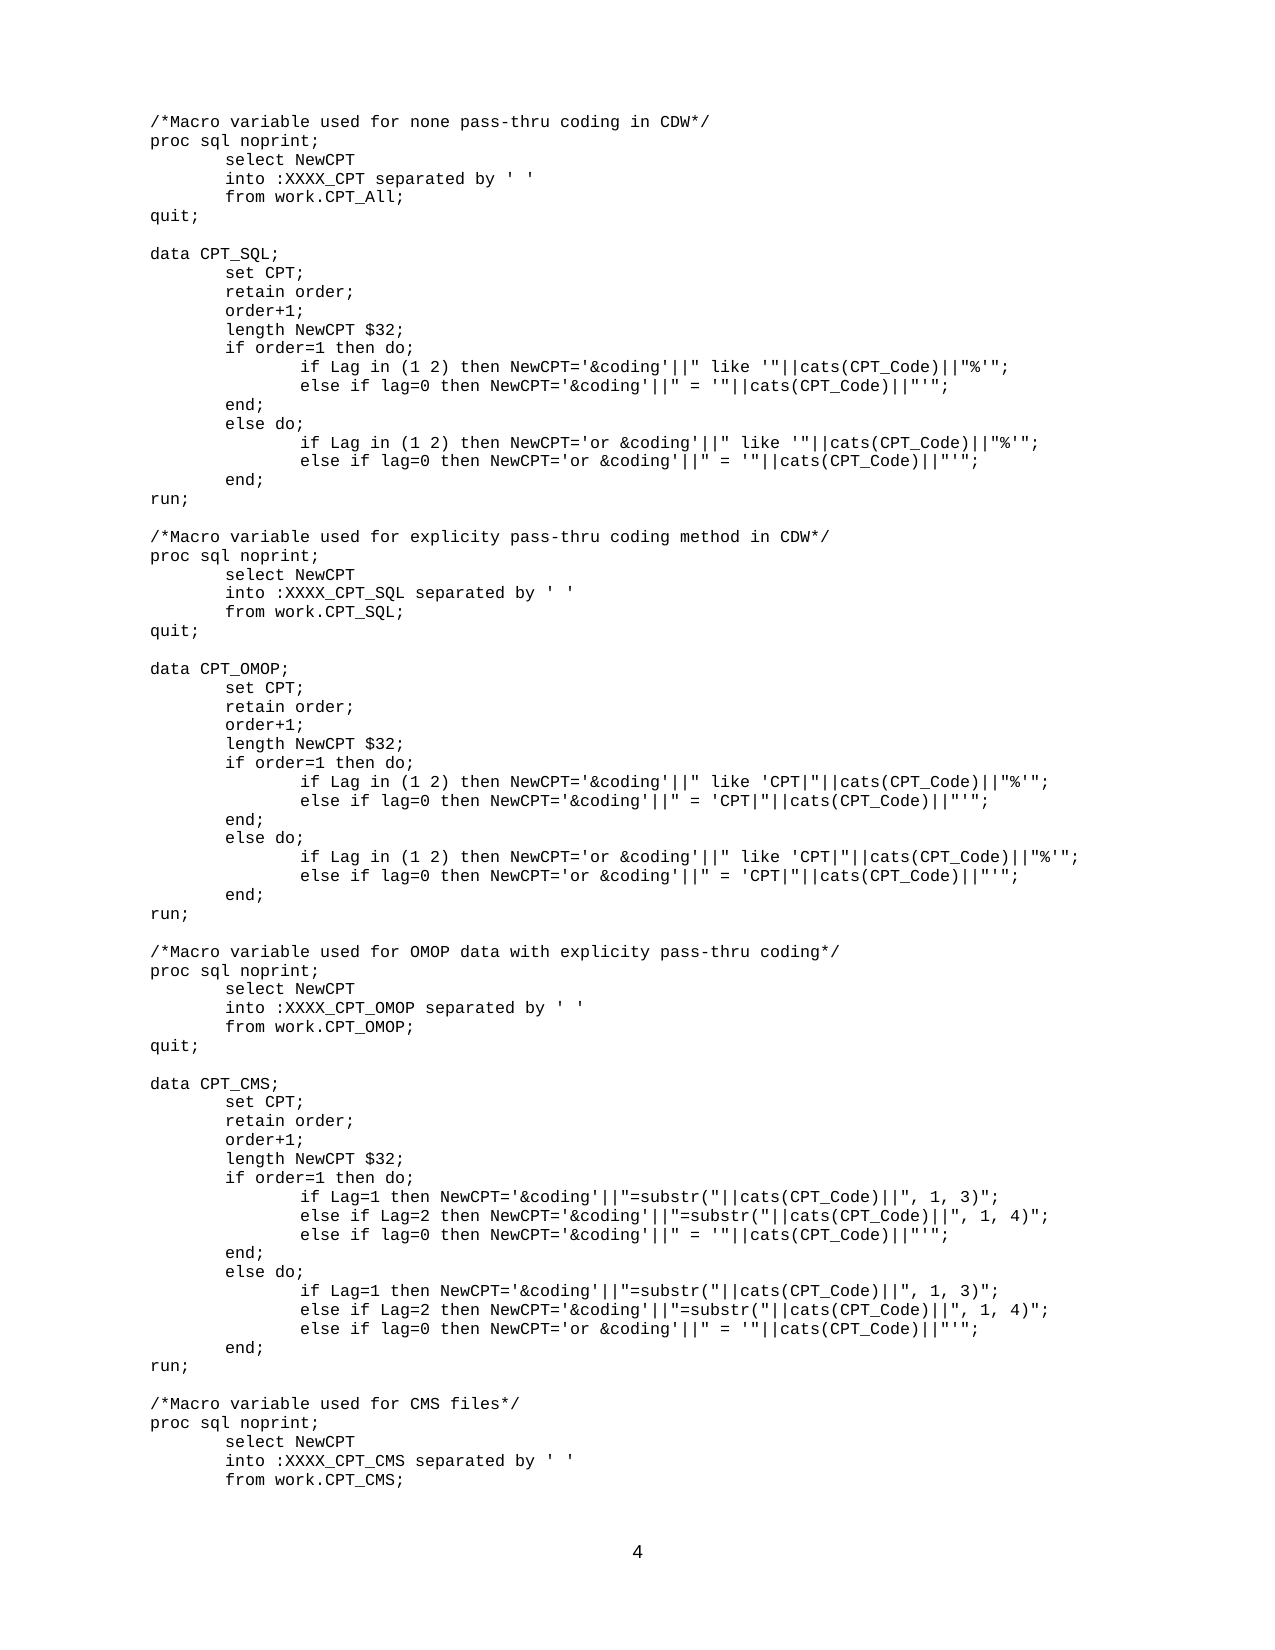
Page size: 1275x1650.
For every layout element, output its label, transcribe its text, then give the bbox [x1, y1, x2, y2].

text order+1; [150, 717, 1125, 736]
text length NewCPT $32; [150, 1151, 1125, 1169]
text into :XXXX_CPT_CMS separated by ' ' [150, 1452, 1125, 1471]
text run; [150, 906, 1125, 924]
text end; [150, 472, 1125, 491]
text run; [150, 491, 1125, 509]
text proc sql noprint; [150, 1414, 1125, 1433]
text set CPT; [150, 1094, 1125, 1113]
text from work.CPT_SQL; [150, 604, 1125, 623]
text retain order; [150, 1113, 1125, 1132]
text data CPT_OMOP; [150, 660, 1125, 679]
text run; [150, 1358, 1125, 1377]
text proc sql noprint; [150, 547, 1125, 566]
text else do; [150, 415, 1125, 434]
text retain order; [150, 698, 1125, 717]
text if Lag in (1 2) then NewCPT='or &coding'||" like '"||cats(CPT_Code)||"%'"; [150, 434, 1125, 453]
text if Lag=1 then NewCPT='&coding'||"=substr("||cats(CPT_Code)||", 1, 3)"; [150, 1283, 1125, 1301]
text select NewCPT [150, 1433, 1125, 1452]
text else if lag=0 then NewCPT='&coding'||" = 'CPT|"||cats(CPT_Code)||"'"; [150, 792, 1125, 811]
text else do; [150, 830, 1125, 849]
text proc sql noprint; [150, 132, 1125, 151]
text order+1; [150, 1132, 1125, 1151]
text data CPT_CMS; [150, 1075, 1125, 1094]
text if Lag in (1 2) then NewCPT='or &coding'||" like 'CPT|"||cats(CPT_Code)||"%'"; [150, 849, 1125, 868]
text else if Lag=2 then NewCPT='&coding'||"=substr("||cats(CPT_Code)||", 1, 4)"; [150, 1301, 1125, 1320]
text from work.CPT_OMOP; [150, 1019, 1125, 1037]
text into :XXXX_CPT_SQL separated by ' ' [150, 585, 1125, 604]
text quit; [150, 623, 1125, 642]
text length NewCPT $32; [150, 321, 1125, 340]
text into :XXXX_CPT separated by ' ' [150, 170, 1125, 189]
text if Lag in (1 2) then NewCPT='&coding'||" like '"||cats(CPT_Code)||"%'"; [150, 359, 1125, 378]
text end; [150, 1339, 1125, 1358]
text length NewCPT $32; [150, 736, 1125, 755]
text set CPT; [150, 264, 1125, 283]
text else if Lag=2 then NewCPT='&coding'||"=substr("||cats(CPT_Code)||", 1, 4)"; [150, 1207, 1125, 1226]
text set CPT; [150, 679, 1125, 698]
text if order=1 then do; [150, 340, 1125, 359]
text end; [150, 887, 1125, 906]
text quit; [150, 1037, 1125, 1056]
text from work.CPT_All; [150, 189, 1125, 208]
text end; [150, 1245, 1125, 1264]
text /*Macro variable used for explicity pass-thru coding method in CDW*/ [150, 528, 1125, 547]
text data CPT_SQL; [150, 246, 1125, 264]
text select NewCPT [150, 566, 1125, 585]
text select NewCPT [150, 151, 1125, 170]
text if order=1 then do; [150, 1169, 1125, 1188]
text proc sql noprint; [150, 962, 1125, 981]
text retain order; [150, 283, 1125, 302]
text else if lag=0 then NewCPT='&coding'||" = '"||cats(CPT_Code)||"'"; [150, 1226, 1125, 1245]
text else if lag=0 then NewCPT='&coding'||" = '"||cats(CPT_Code)||"'"; [150, 378, 1125, 396]
text from work.CPT_CMS; [150, 1471, 1125, 1490]
text /*Macro variable used for CMS files*/ [150, 1396, 1125, 1414]
text end; [150, 396, 1125, 415]
text if Lag in (1 2) then NewCPT='&coding'||" like 'CPT|"||cats(CPT_Code)||"%'"; [150, 773, 1125, 792]
text if Lag=1 then NewCPT='&coding'||"=substr("||cats(CPT_Code)||", 1, 3)"; [150, 1188, 1125, 1207]
text quit; [150, 208, 1125, 227]
text end; [150, 811, 1125, 830]
text into :XXXX_CPT_OMOP separated by ' ' [150, 1000, 1125, 1019]
text else do; [150, 1264, 1125, 1283]
text /*Macro variable used for OMOP data with explicity pass-thru coding*/ [150, 943, 1125, 962]
text else if lag=0 then NewCPT='or &coding'||" = '"||cats(CPT_Code)||"'"; [150, 1320, 1125, 1339]
text else if lag=0 then NewCPT='or &coding'||" = 'CPT|"||cats(CPT_Code)||"'"; [150, 868, 1125, 887]
text else if lag=0 then NewCPT='or &coding'||" = '"||cats(CPT_Code)||"'"; [150, 453, 1125, 472]
text /*Macro variable used for none pass-thru coding in CDW*/ [150, 114, 1125, 132]
text select NewCPT [150, 981, 1125, 1000]
text order+1; [150, 302, 1125, 321]
text if order=1 then do; [150, 755, 1125, 773]
